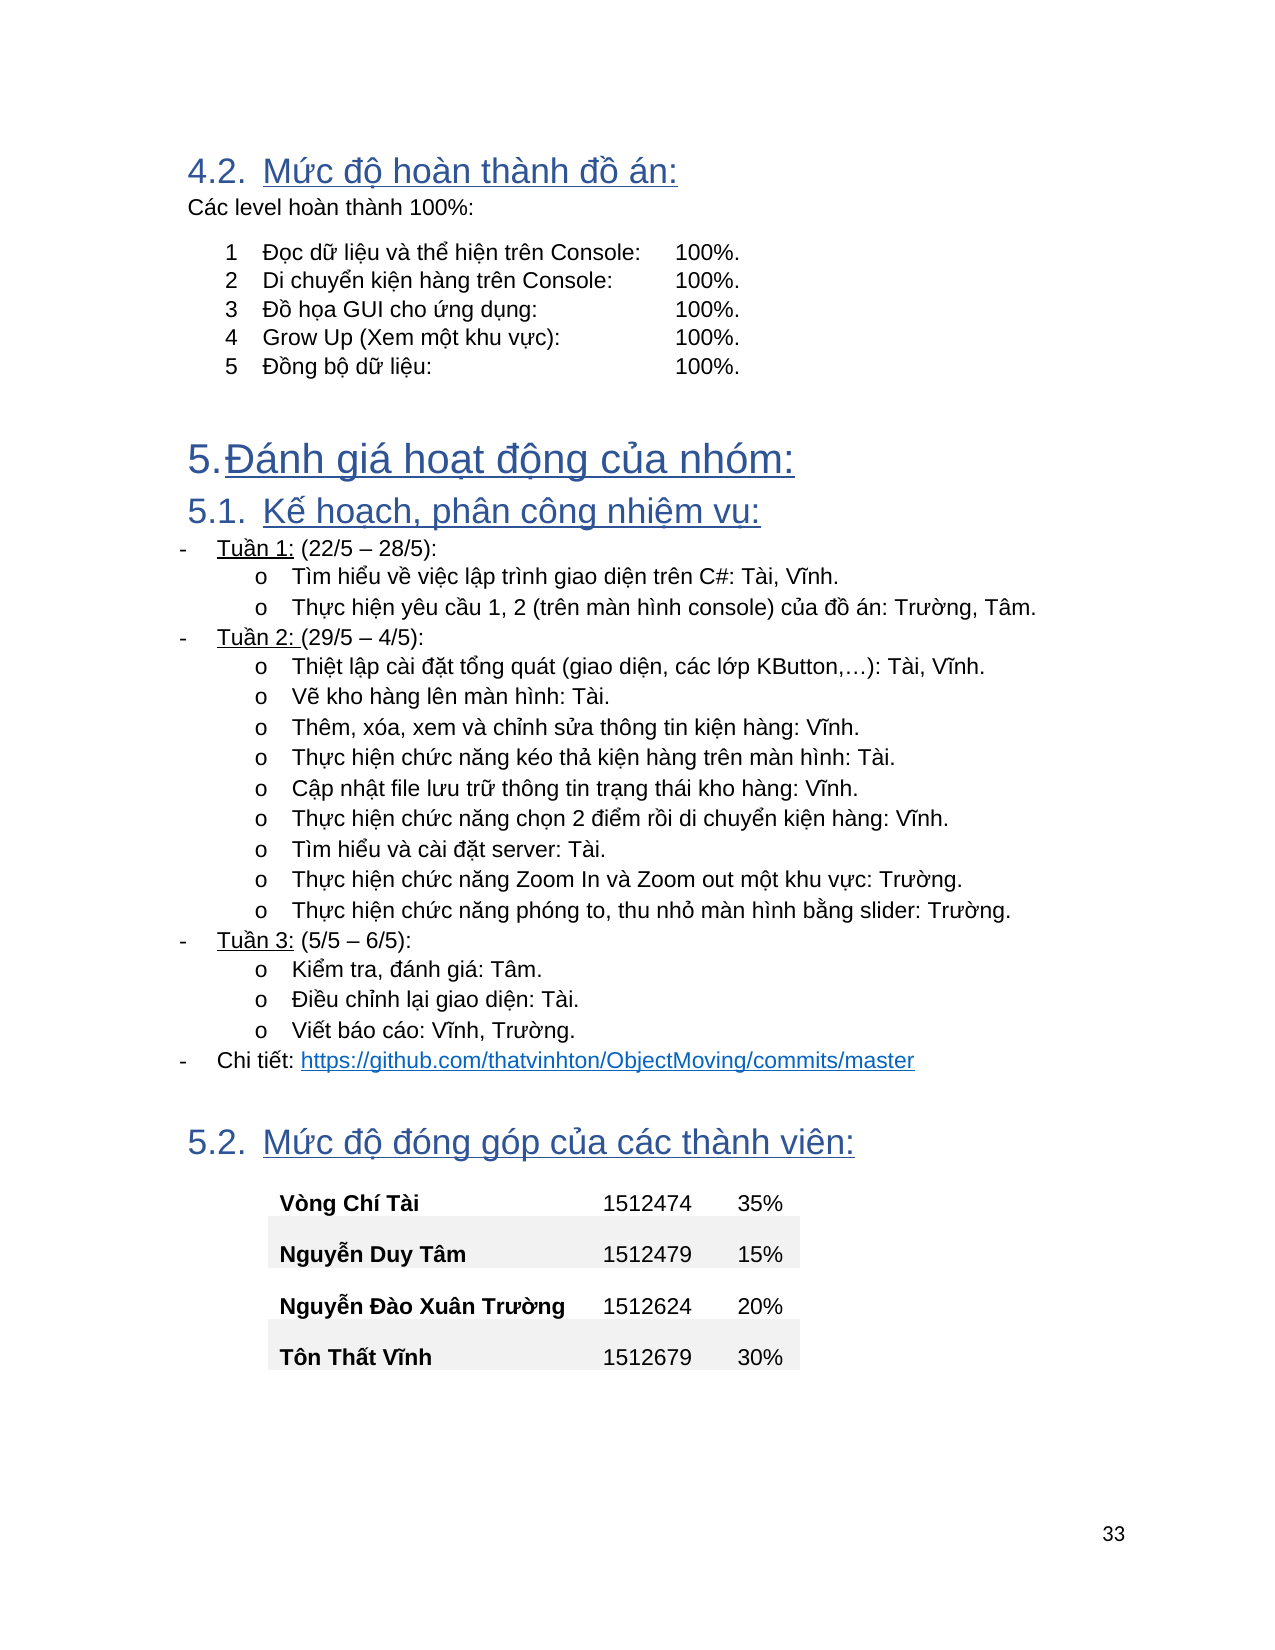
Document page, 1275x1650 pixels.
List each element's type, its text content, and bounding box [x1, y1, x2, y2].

list Tuần 1: (22/5 – 28/5): [179, 534, 1125, 561]
subtitle Kế hoạch, phân công nhiệm vụ: [187, 491, 1125, 531]
table_cell Nguyễn Đào Xuân Trường [268, 1268, 591, 1319]
list Thiệt lập cài đặt tổng quát (giao diện, các lớp KButton,…): Tài, Vĩnh. [254, 653, 1125, 681]
list Viết báo cáo: Vĩnh, Trường. [254, 1017, 1125, 1045]
subtitle Mức độ hoàn thành đồ án: [187, 150, 1125, 191]
table_cell 20% [726, 1268, 800, 1319]
list Đồ họa GUI cho ứng dụng: 100%. [225, 296, 1125, 322]
list Thực hiện chức năng phóng to, thu nhỏ màn hình bằng slider: Trường. [254, 897, 1125, 925]
list Tìm hiểu về việc lập trình giao diện trên C#: Tài, Vĩnh. [254, 563, 1125, 591]
list Cập nhật file lưu trữ thông tin trạng thái kho hàng: Vĩnh. [254, 775, 1125, 803]
list Kiểm tra, đánh giá: Tâm. [254, 956, 1125, 984]
table_cell 30% [726, 1319, 800, 1370]
list Thực hiện chức năng Zoom In và Zoom out một khu vực: Trường. [254, 866, 1125, 894]
table_header 1512474 [591, 1165, 726, 1216]
table_cell 1512624 [591, 1268, 726, 1319]
list Grow Up (Xem một khu vực): 100%. [225, 324, 1125, 351]
list Thêm, xóa, xem và chỉnh sửa thông tin kiện hàng: Vĩnh. [254, 714, 1125, 742]
table_cell Nguyễn Duy Tâm [268, 1216, 591, 1268]
subtitle Đánh giá hoạt động của nhóm: [187, 435, 1125, 483]
list Thực hiện chức năng chọn 2 điểm rồi di chuyển kiện hàng: Vĩnh. [254, 805, 1125, 833]
text Các level hoàn thành 100%: [187, 194, 1125, 220]
list Vẽ kho hàng lên màn hình: Tài. [254, 683, 1125, 711]
list Tìm hiểu và cài đặt server: Tài. [254, 836, 1125, 864]
subtitle Mức độ đóng góp của các thành viên: [187, 1121, 1125, 1162]
table_header 35% [726, 1165, 800, 1216]
table_cell 1512679 [591, 1319, 726, 1370]
table_header Vòng Chí Tài [268, 1165, 591, 1216]
list Chi tiết: https://github.com/thatvinhton/ObjectMoving/commits/master [179, 1047, 1125, 1074]
list Tuần 2: (29/5 – 4/5): [179, 624, 1125, 651]
list Thực hiện yêu cầu 1, 2 (trên màn hình console) của đồ án: Trường, Tâm. [254, 593, 1125, 622]
table_cell 1512479 [591, 1216, 726, 1268]
list Thực hiện chức năng kéo thả kiện hàng trên màn hình: Tài. [254, 744, 1125, 772]
list Di chuyển kiện hàng trên Console: 100%. [225, 267, 1125, 294]
list Đồng bộ dữ liệu: 100%. [225, 353, 1125, 379]
list Điều chỉnh lại giao diện: Tài. [254, 986, 1125, 1015]
list Tuần 3: (5/5 – 6/5): [179, 927, 1125, 954]
list Đọc dữ liệu và thể hiện trên Console: 100%. [225, 239, 1125, 265]
table_cell Tôn Thất Vĩnh [268, 1319, 591, 1370]
table_cell 15% [726, 1216, 800, 1268]
